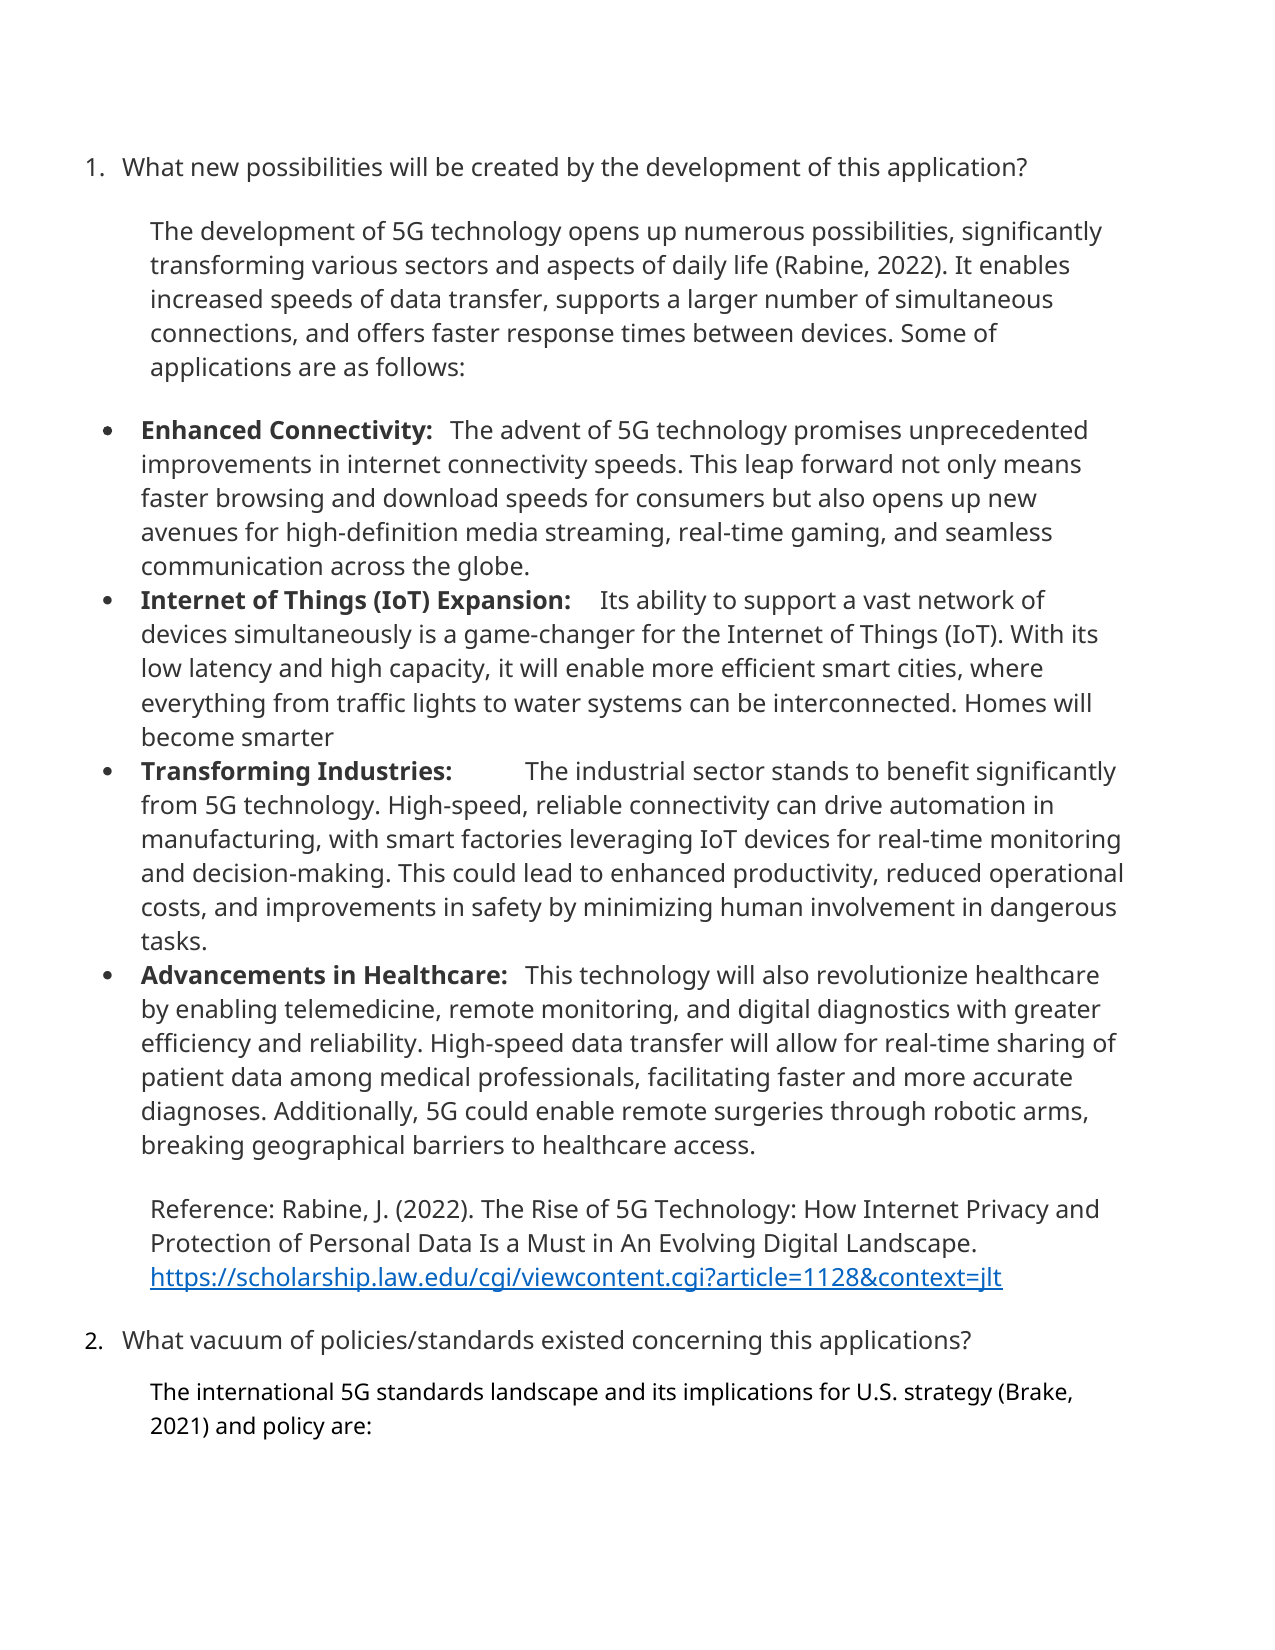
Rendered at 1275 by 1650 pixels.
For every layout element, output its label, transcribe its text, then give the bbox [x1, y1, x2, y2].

text Reference: Rabine, J. (2022). The Rise of 5G Technology: How Internet Privacy and Protection of Personal Data Is a Must in An Evolving Digital Landscape. https://scholarship.law.edu/cgi/viewcontent.cgi?article=1128&context=jlt [150, 1191, 1125, 1293]
list What vacuum of policies/standards existed concerning this applications? [84, 1323, 1125, 1357]
list Transforming Industries: The industrial sector stands to benefit significantly from 5G technology. High-speed, reliable connectivity can drive automation in manufacturing, with smart factories leveraging IoT devices for real-time monitoring and decision-making. This could lead to enhanced productivity, reduced operational costs, and improvements in safety by minimizing human involvement in dangerous tasks. [103, 753, 1125, 958]
list Advancements in Healthcare: This technology will also revolutionize healthcare by enabling telemedicine, remote monitoring, and digital diagnostics with greater efficiency and reliability. High-speed data transfer will allow for real-time sharing of patient data among medical professionals, facilitating faster and more accurate diagnoses. Additionally, 5G could enable remote surgeries through robotic arms, breaking geographical barriers to healthcare access. [103, 958, 1125, 1162]
list Enhanced Connectivity: The advent of 5G technology promises unprecedented improvements in internet connectivity speeds. This leap forward not only means faster browsing and download speeds for consumers but also opens up new avenues for high-definition media streaming, real-time gaming, and seamless communication across the globe. [103, 413, 1125, 583]
list Internet of Things (IoT) Expansion: Its ability to support a vast network of devices simultaneously is a game-changer for the Internet of Things (IoT). With its low latency and high capacity, it will enable more efficient smart cities, where everything from traffic lights to water systems can be interconnected. Homes will become smarter [103, 583, 1125, 753]
text The development of 5G technology opens up numerous possibilities, significantly transforming various sectors and aspects of daily life (Rabine, 2022). It enables increased speeds of data transfer, supports a larger number of simultaneous connections, and offers faster response times between devices. Some of applications are as follows: [150, 213, 1125, 383]
text The international 5G standards landscape and its implications for U.S. strategy (Brake, 2021) and policy are: [150, 1376, 1125, 1441]
list What new possibilities will be created by the development of this application? [84, 150, 1125, 184]
